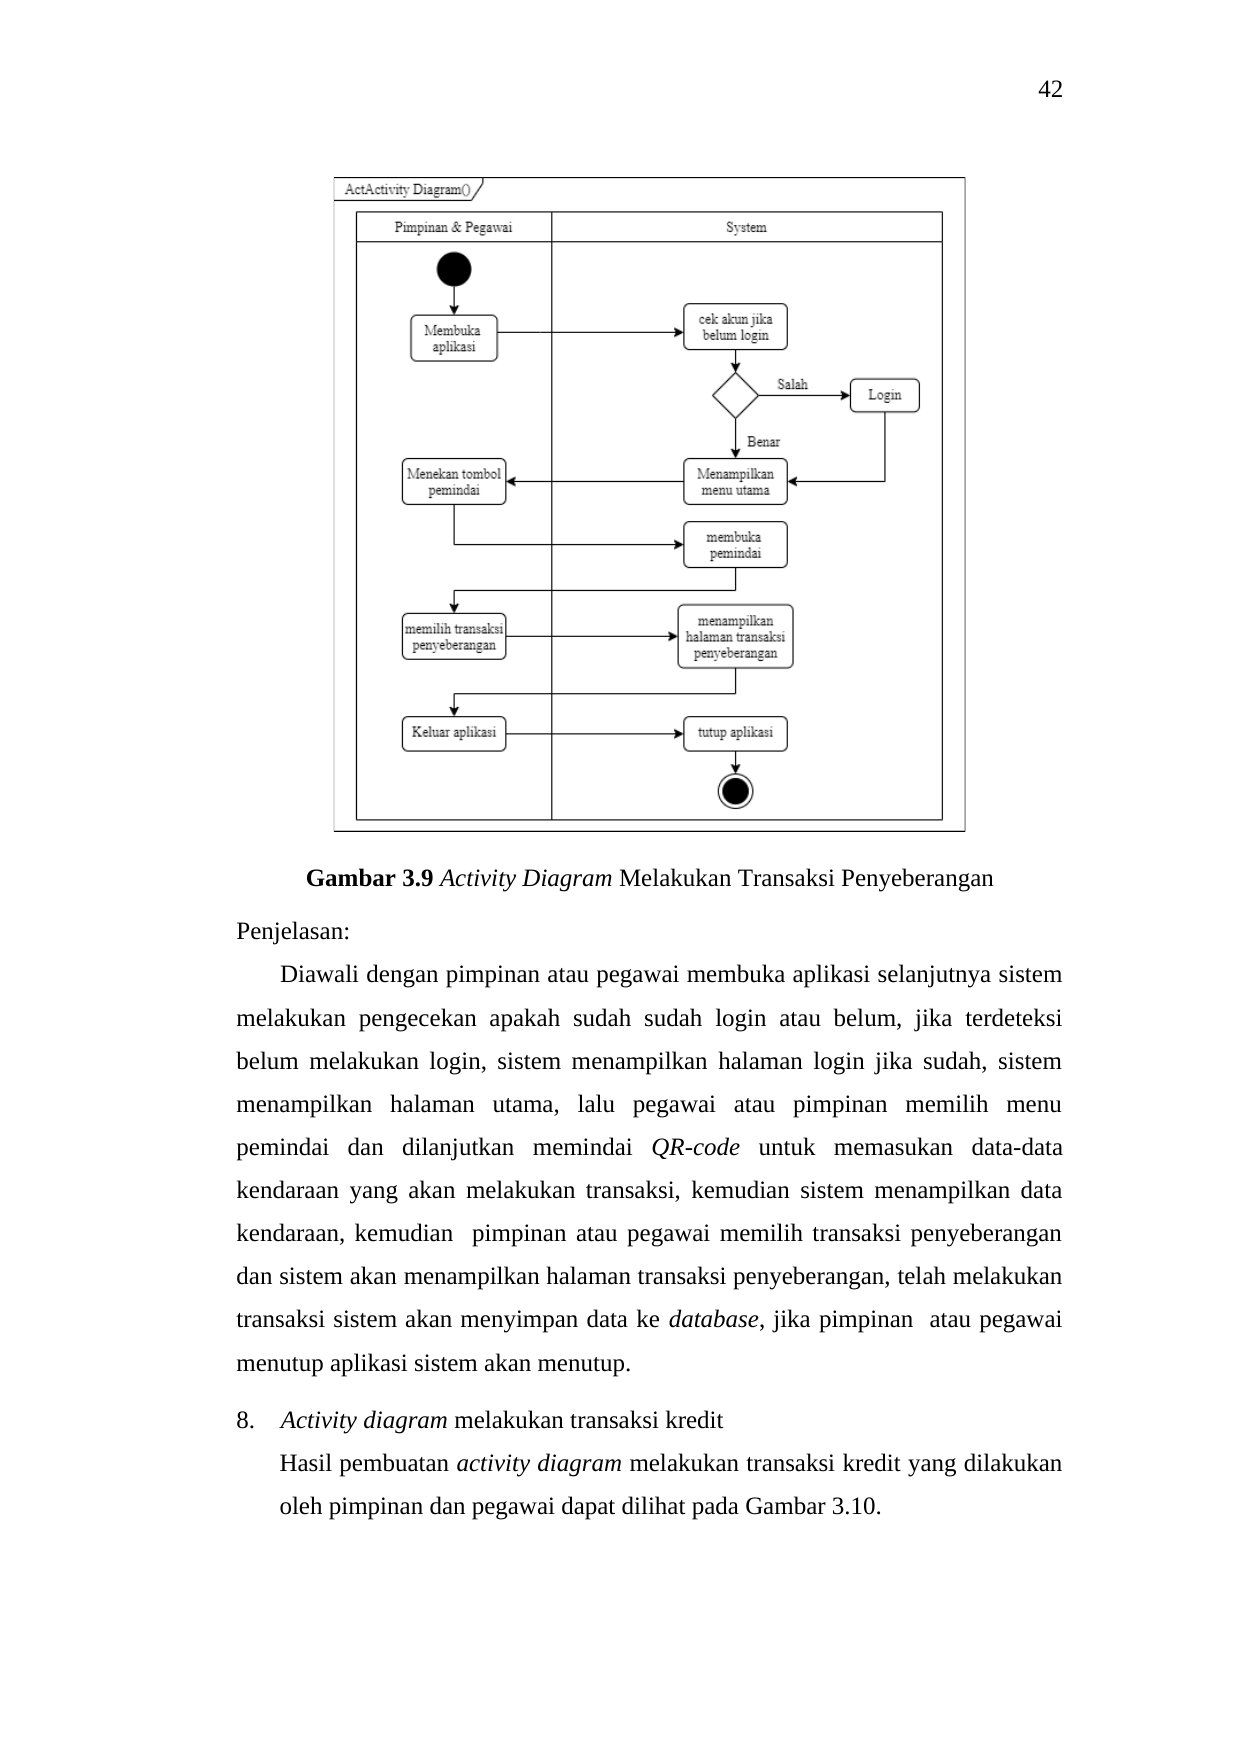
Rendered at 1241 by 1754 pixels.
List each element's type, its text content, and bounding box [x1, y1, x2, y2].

list Diawali dengan pimpinan atau pegawai membuka aplikasi selanjutnya sistem melakukan pengecekan apakah sudah sudah login atau belum, jika terdeteksi belum melakukan login, sistem menampilkan halaman login jika sudah, sistem menampilkan halaman utama, lalu pegawai atau pimpinan memilih menu pemindai dan dilanjutkan memindai QR-code untuk memasukan data-data kendaraan yang akan melakukan transaksi, kemudian sistem menampilkan data kendaraan, kemudian pimpinan atau pegawai memilih transaksi penyeberangan dan sistem akan menampilkan halaman transaksi penyeberangan, telah melakukan transaksi sistem akan menyimpan data ke database, jika pimpinan atau pegawai menutup aplikasi sistem akan menutup. [236, 959, 1063, 1376]
list Hasil pembuatan activity diagram melakukan transaksi kredit yang dilakukan oleh pimpinan dan pegawai dapat dilihat pada Gambar 3.10. [279, 1448, 1063, 1520]
picture [333, 177, 966, 832]
list Activity diagram melakukan transaksi kredit [236, 1405, 1063, 1434]
list Penjelasan: [236, 916, 1063, 945]
subtitle Gambar 3.9 Activity Diagram Melakukan Transaksi Penyeberangan [236, 863, 1063, 891]
